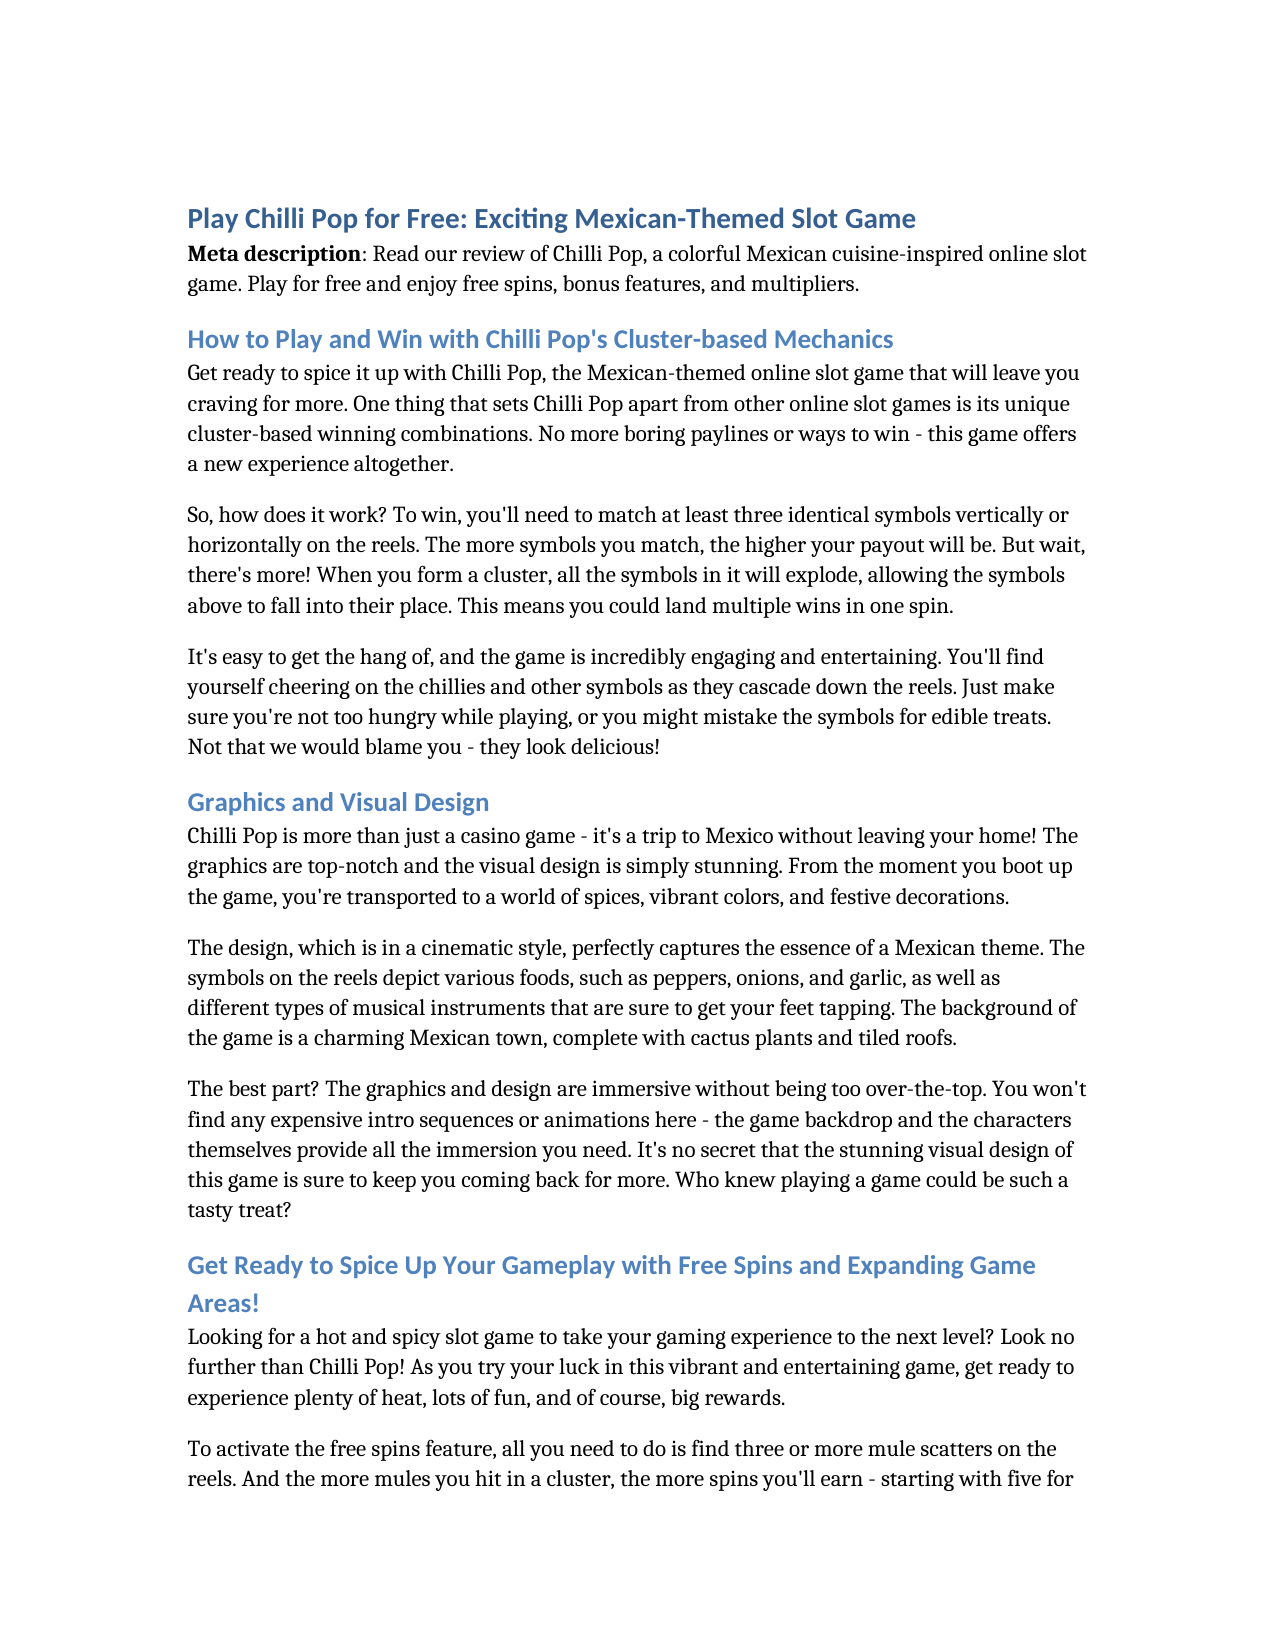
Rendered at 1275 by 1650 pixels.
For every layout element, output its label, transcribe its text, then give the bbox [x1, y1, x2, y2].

subtitle How to Play and Win with Chilli Pop's Cluster-based Mechanics [187, 322, 1087, 355]
subtitle Play Chilli Pop for Free: Exciting Mexican-Themed Slot Game [187, 200, 1087, 236]
text Looking for a hot and spicy slot game to take your gaming experience to the next level? Look no further than Chilli Pop! As you try your luck in this vibrant and entertaining game, get ready to experience plenty of heat, lots of fun, and of course, big rewards. [187, 1324, 1087, 1411]
text The design, which is in a cinematic style, perfectly captures the essence of a Mexican theme. The symbols on the reels depict various foods, such as peppers, onions, and garlic, as well as different types of musical instruments that are sure to get your feet tapping. The background of the game is a charming Mexican town, complete with cactus plants and tiled roofs. [187, 934, 1087, 1051]
text It's easy to get the hang of, and the game is incredibly engaging and entertaining. You'll find yourself cheering on the chillies and other symbols as they cascade down the reels. Just make sure you're not too hungry while playing, or you might mistake the symbols for edible treats. Not that we would blame you - they look delicious! [187, 643, 1087, 760]
text The best part? The graphics and design are immersive without being too over-the-top. You won't find any expensive intro sequences or animations here - the game backdrop and the characters themselves provide all the immersion you need. It's no secret that the stunning visual design of this game is sure to keep you coming back for more. Who knew playing a game could be such a tasty treat? [187, 1076, 1087, 1223]
text So, how does it work? To win, you'll need to match at least three identical symbols vertically or horizontally on the reels. The more symbols you match, the higher your payout will be. But wait, there's more! When you form a cluster, all the symbols in it will explode, allowing the symbols above to fall into their place. This means you could land multiple wins in one spin. [187, 502, 1087, 619]
subtitle Get Ready to Spice Up Your Gameplay with Free Spins and Expanding Game Areas! [187, 1248, 1087, 1319]
text Get ready to spice it up with Chilli Pop, the Mexican-themed online slot game that will leave you craving for more. One thing that sets Chilli Pop apart from other online slot games is its unique cluster-based winning combinations. No more boring paylines or ways to win - this game offers a new experience altogether. [187, 360, 1087, 477]
text Meta description: Read our review of Chilli Pop, a colorful Mexican cuisine-inspired online slot game. Play for free and enjoy free spins, bonus features, and multipliers. [187, 241, 1087, 297]
subtitle Graphics and Visual Design [187, 785, 1087, 818]
text Chilli Pop is more than just a casino game - it's a trip to Mexico without leaving your home! The graphics are top-notch and the visual design is simply stunning. From the moment you boot up the game, you're transported to a world of spices, vibrant colors, and festive decorations. [187, 823, 1087, 910]
